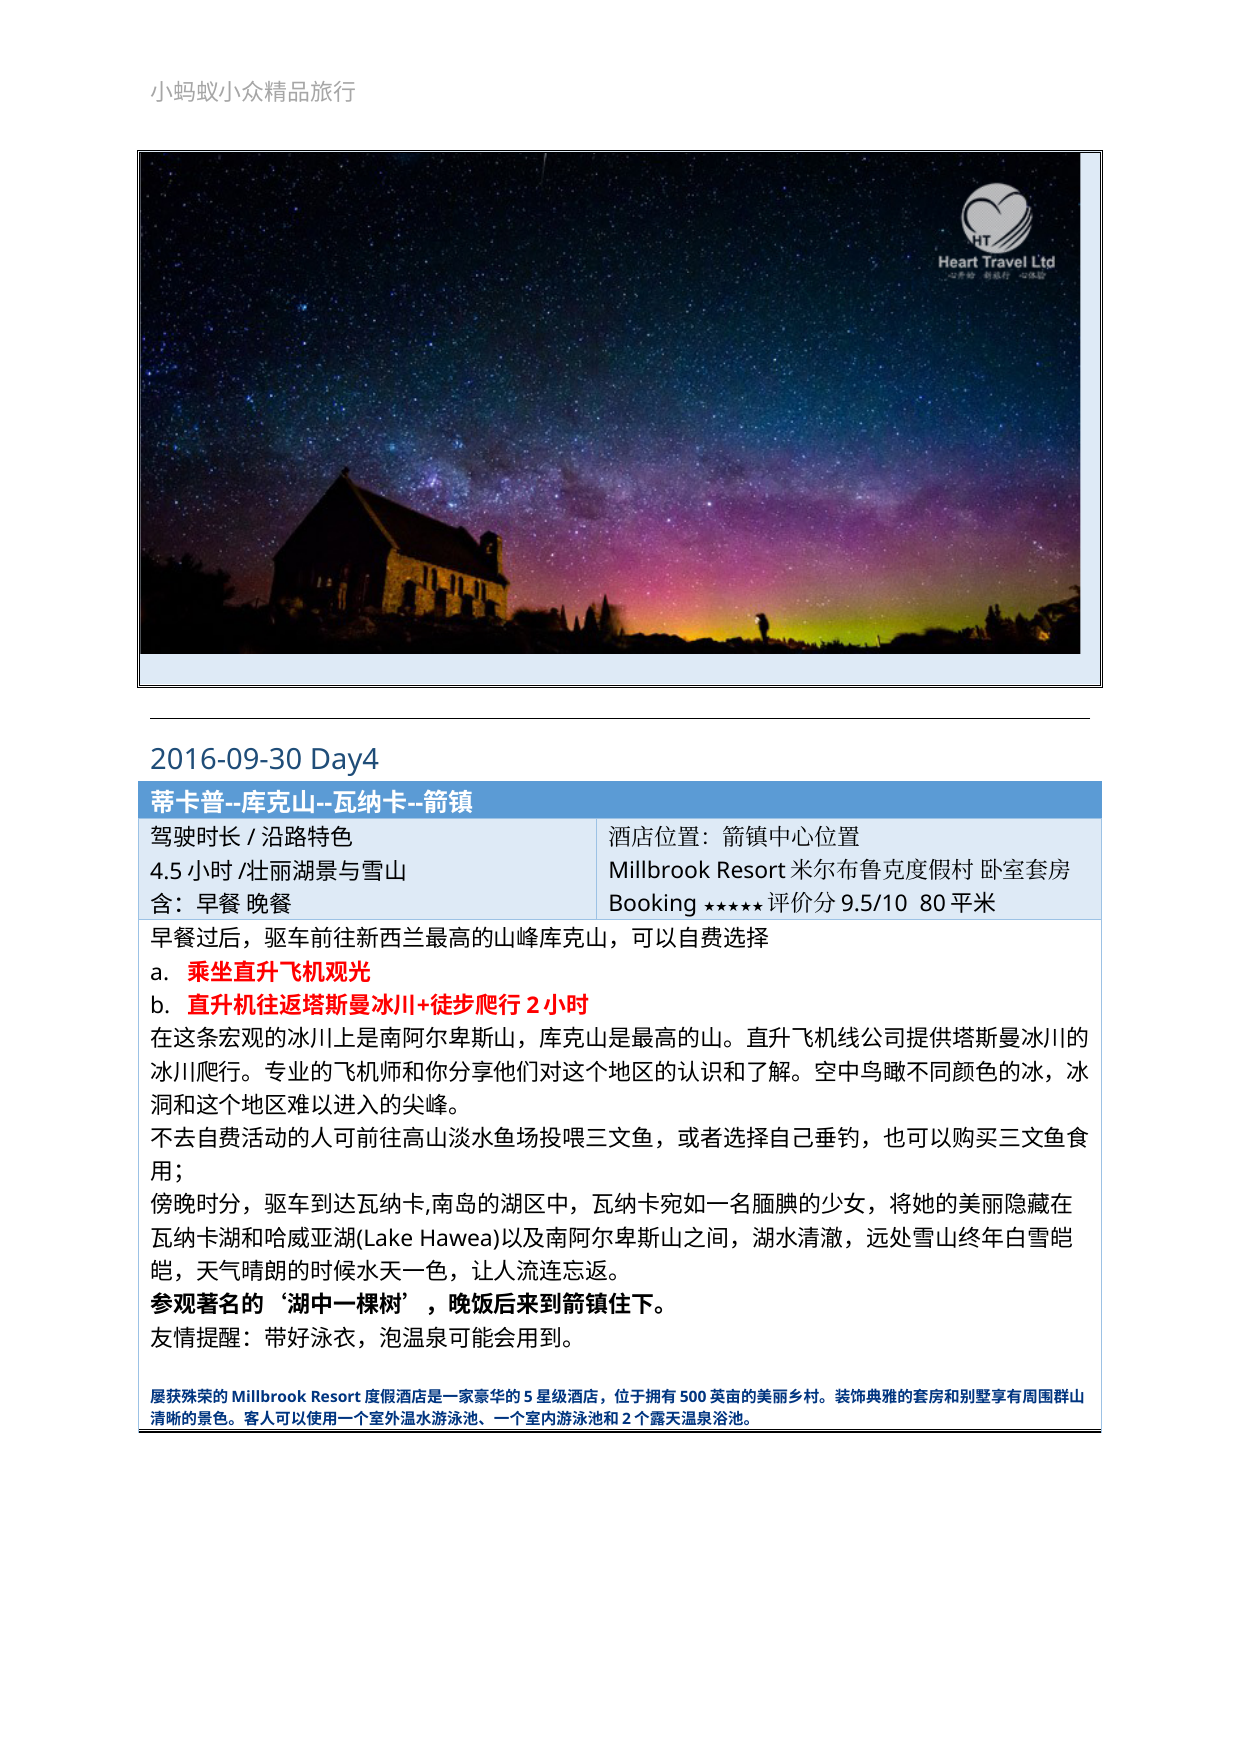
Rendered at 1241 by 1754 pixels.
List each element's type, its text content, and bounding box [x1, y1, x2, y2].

table_cell 早餐过后，驱车前往新西兰最高的山峰库克山，可以自费选择 乘坐直升飞机观光 直升机往返塔斯曼冰川+徒步爬行2小时 在这条宏观的冰川上是南阿尔卑斯山，库克山是最高的山。直升飞机线公司提供塔斯曼冰川的冰川爬行。专业的飞机师和你分享他们对这个地区的认识和了解。空中鸟瞰不同颜色的冰，冰洞和这个地区难以进入的尖峰。 不去自费活动的人可前往高山淡水鱼场投喂三文鱼，或者选择自己垂钓，也可以购买三文鱼食用； 傍晚时分，驱车到达瓦纳卡,南岛的湖区中，瓦纳卡宛如一名腼腆的少女，将她的美丽隐藏在瓦纳卡湖和哈威亚湖(Lake Hawea)以及南阿尔卑斯山之间，湖水清澈，远处雪山终年白雪皑皑，天气晴朗的时候水天一色，让人流连忘返。 参观著名的‘湖中一棵树’，晚饭后来到箭镇住下。 友情提醒：带好泳衣，泡温泉可能会用到。 屡获殊荣的Millbrook Resort度假酒店是一家豪华的5星级酒店，位于拥有500英亩的美丽乡村。装饰典雅的套房和别墅享有周围群山清晰的景色。客人可以使用一个室外温水游泳池、一个室内游泳池和2个露天温泉浴池。 [139, 920, 1101, 1429]
picture [140, 153, 1081, 654]
table_cell 驾驶时长 / 沿路特色 4.5小时 /壮丽湖景与雪山 含：早餐 晚餐 [139, 819, 596, 919]
subtitle 2016-09-30 Day4 [150, 738, 1090, 778]
table_header 蒂卡普--库克山--瓦纳卡--箭镇 [139, 782, 1101, 818]
table_cell 酒店位置：箭镇中心位置 Millbrook Resort米尔布鲁克度假村 卧室套房 Booking ★★★★★ 评价分9.5/10 80平米 [597, 819, 1101, 919]
table_cell [140, 153, 1100, 684]
